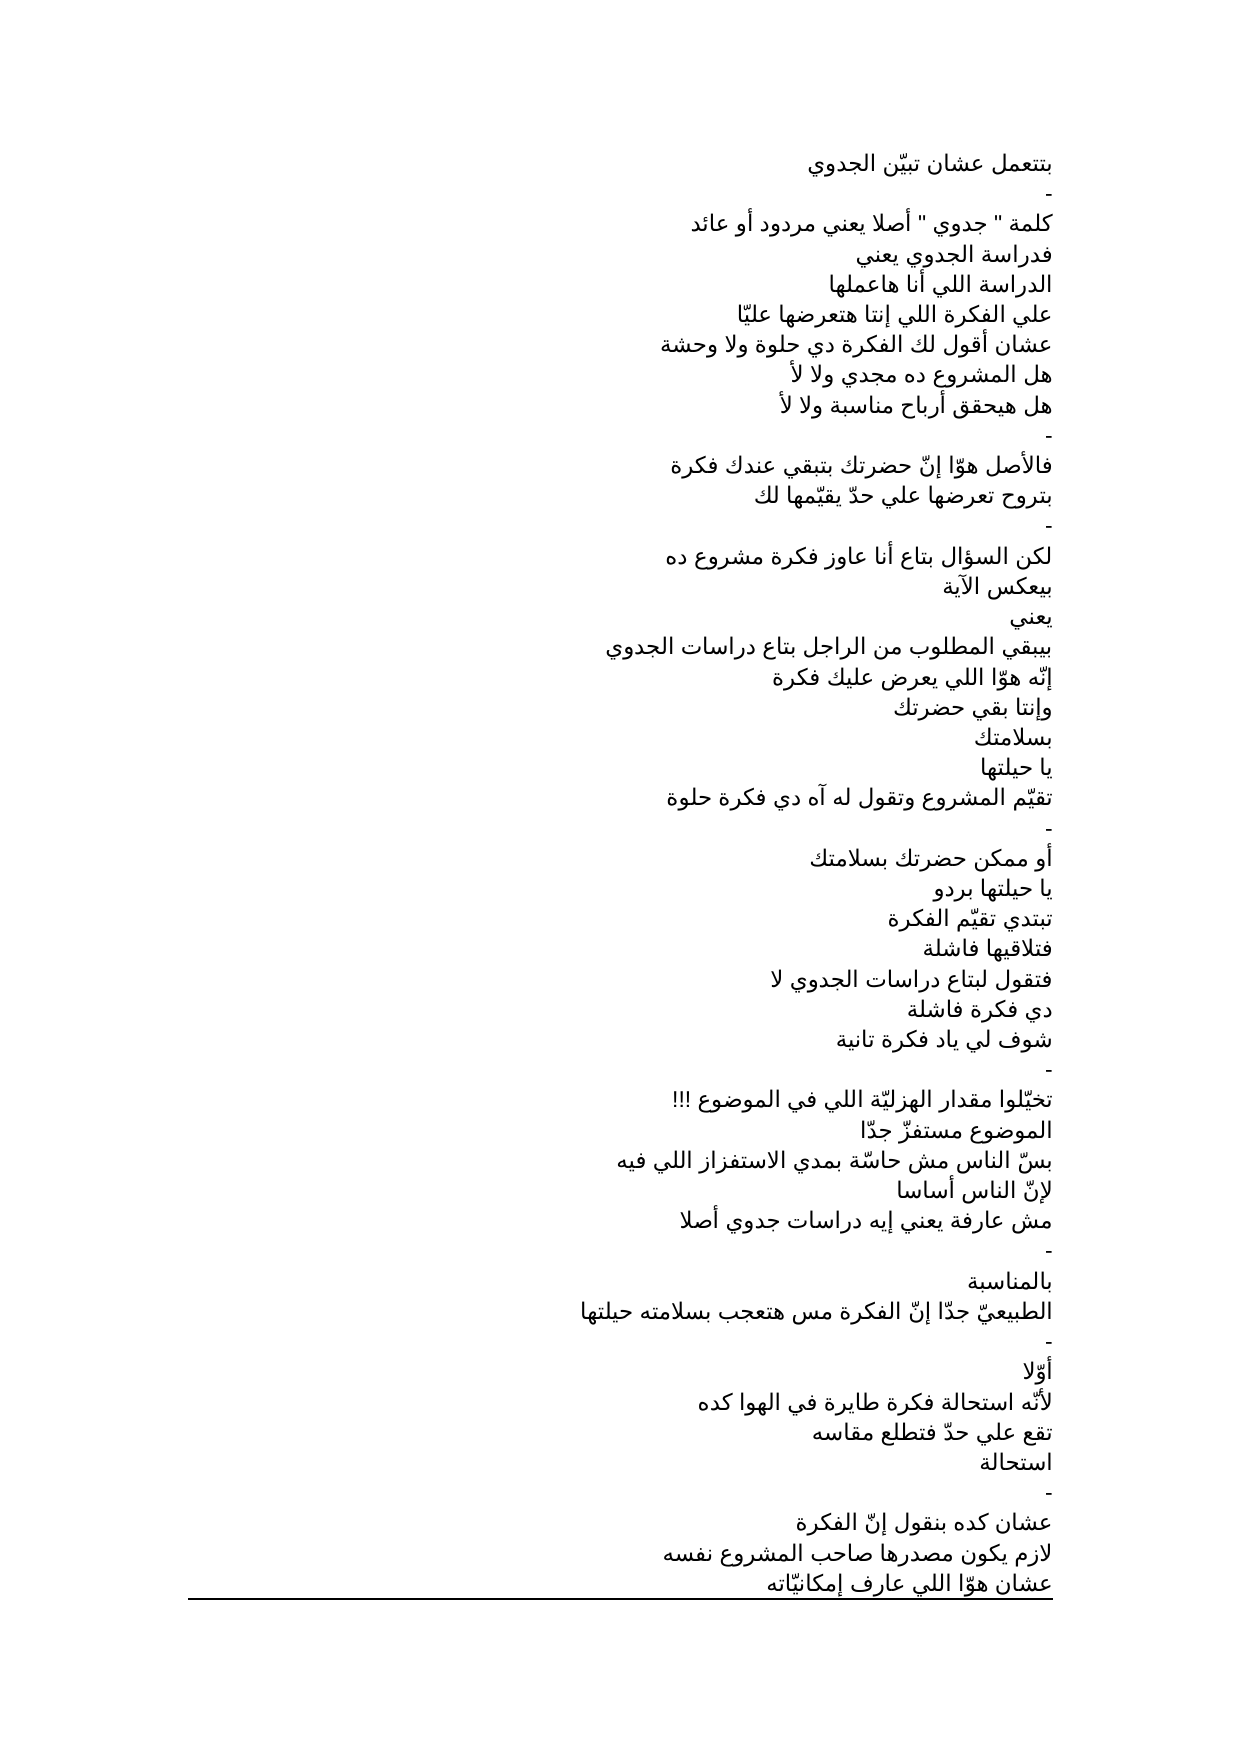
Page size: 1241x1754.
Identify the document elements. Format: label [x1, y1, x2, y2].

text [187, 150, 1053, 1600]
